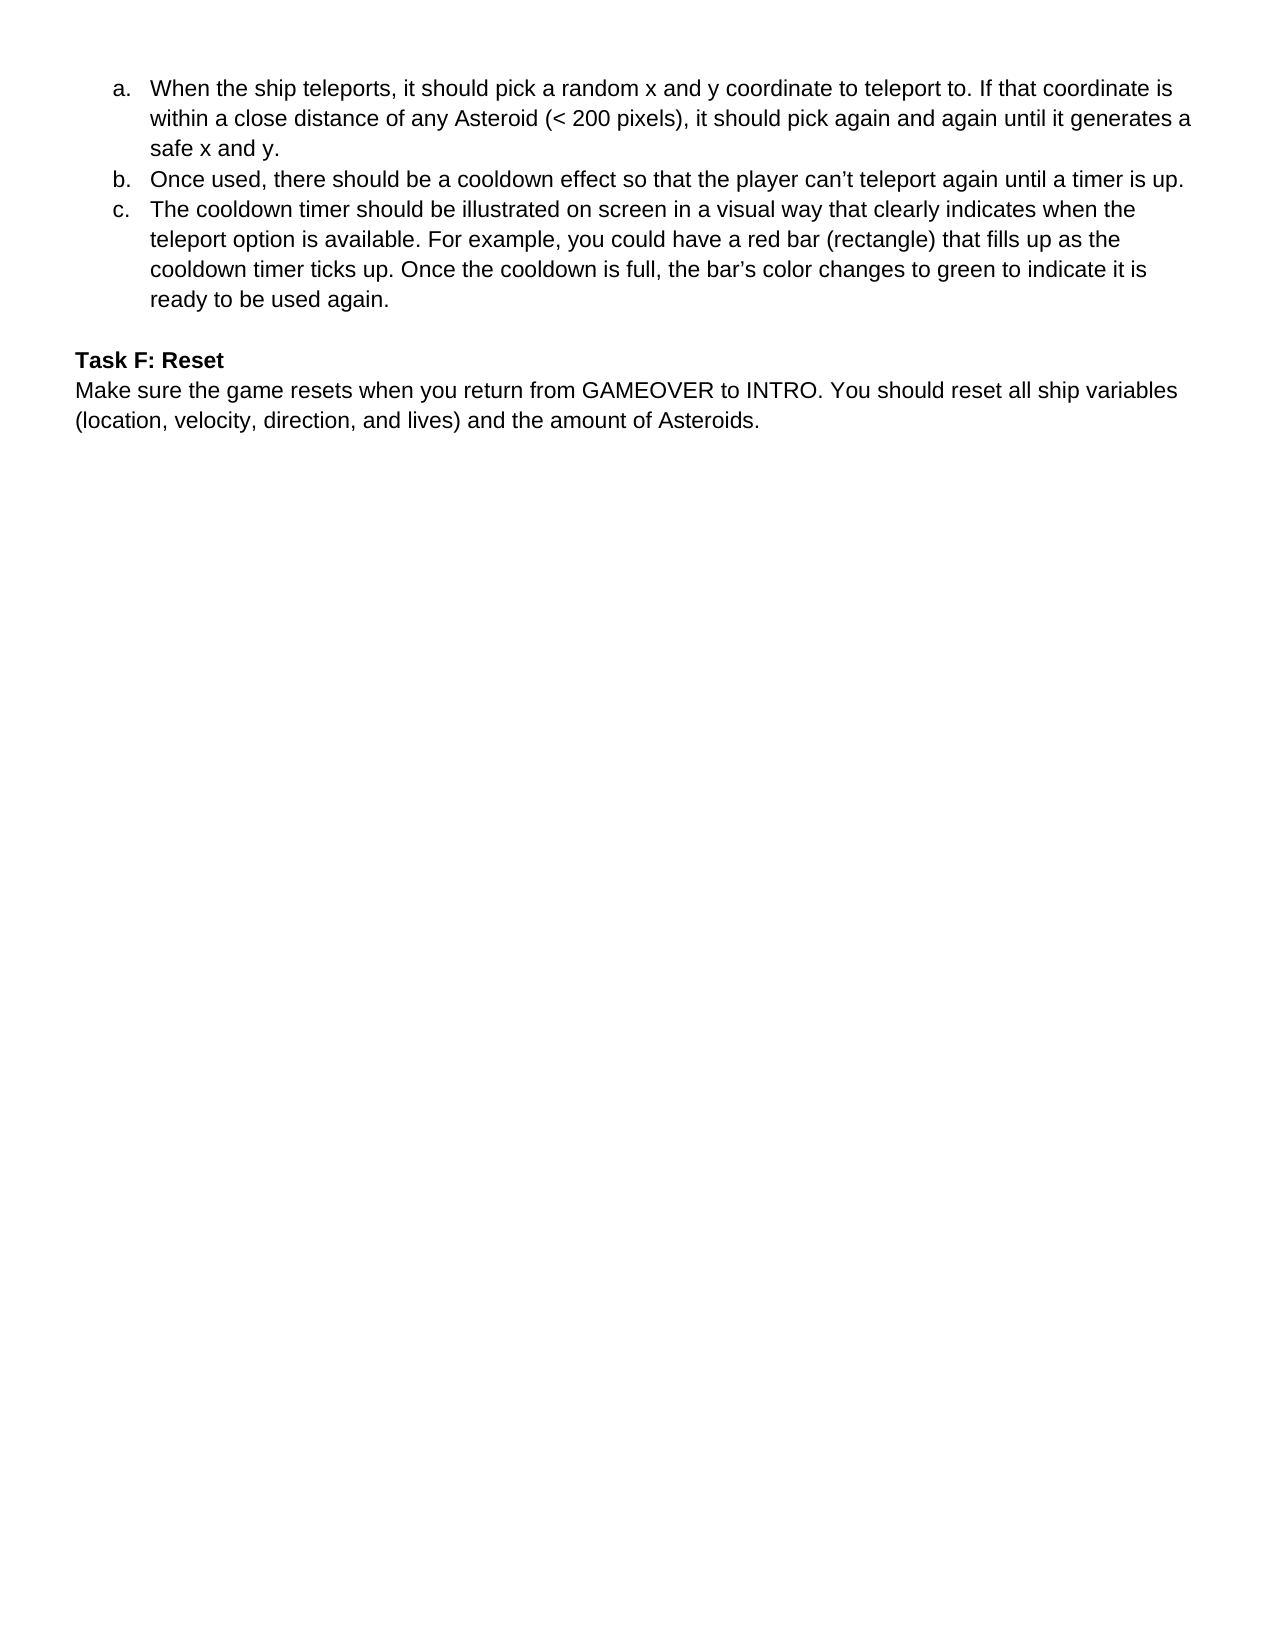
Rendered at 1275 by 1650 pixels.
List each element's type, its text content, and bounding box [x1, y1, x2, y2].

text Task F: Reset [75, 347, 1200, 373]
text Make sure the game resets when you return from GAMEOVER to INTRO. You should reset all ship variables (location, velocity, direction, and lives) and the amount of Asteroids. [75, 377, 1200, 434]
list When the ship teleports, it should pick a random x and y coordinate to teleport to. If that coordinate is within a close distance of any Asteroid (< 200 pixels), it should pick again and again until it generates a safe x and y. [112, 75, 1200, 162]
list The cooldown timer should be illustrated on screen in a visual way that clearly indicates when the teleport option is available. For example, you could have a red bar (rectangle) that fills up as the cooldown timer ticks up. Once the cooldown is full, the bar’s color changes to green to indicate it is ready to be used again. [112, 196, 1200, 313]
list Once used, there should be a cooldown effect so that the player can’t teleport again until a timer is up. [112, 166, 1200, 192]
